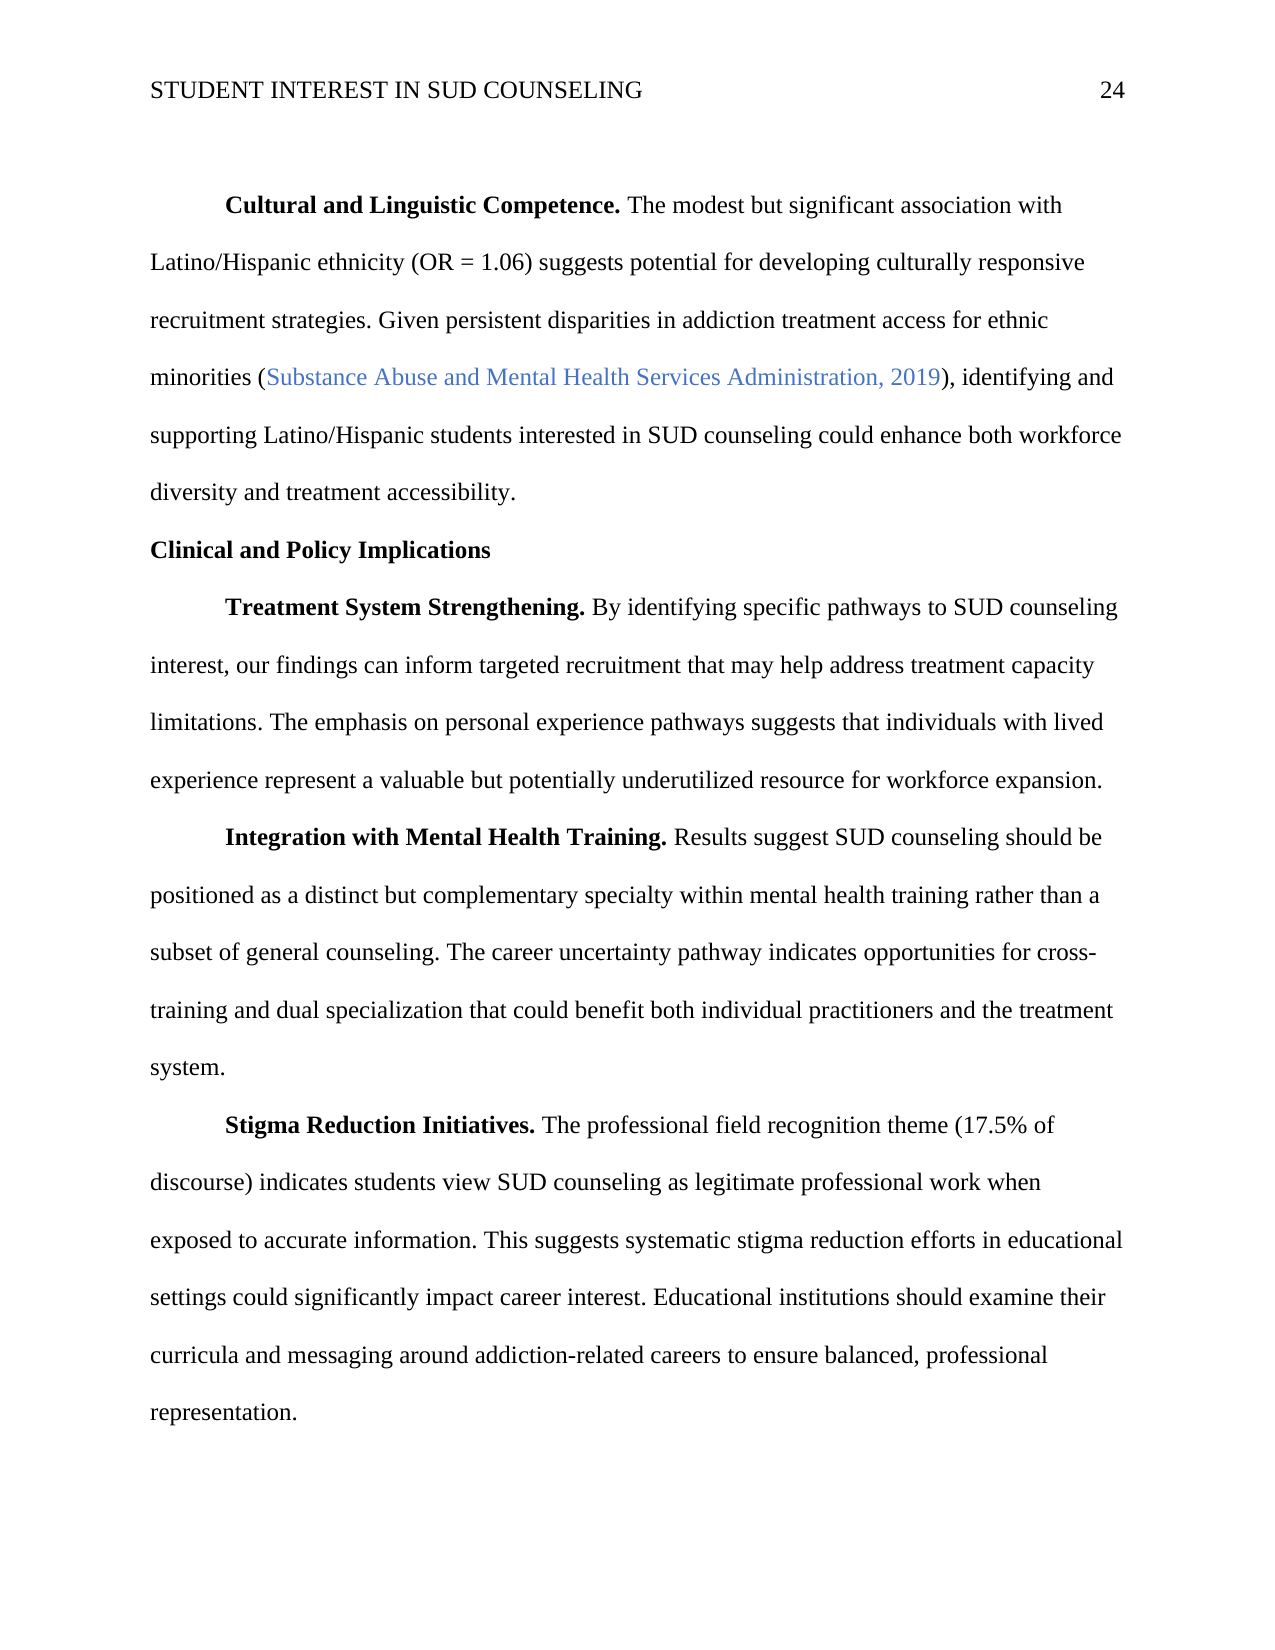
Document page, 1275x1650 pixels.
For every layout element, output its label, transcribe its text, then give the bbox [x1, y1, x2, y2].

text Cultural and Linguistic Competence. The modest but significant association with Latino/Hispanic ethnicity (OR = 1.06) suggests potential for developing culturally responsive recruitment strategies. Given persistent disparities in addiction treatment access for ethnic minorities (Substance Abuse and Mental Health Services Administration, 2019), identifying and supporting Latino/Hispanic students interested in SUD counseling could enhance both workforce diversity and treatment accessibility. [150, 190, 1125, 506]
subtitle Clinical and Policy Implications [150, 535, 1125, 564]
text Integration with Mental Health Training. Results suggest SUD counseling should be positioned as a distinct but complementary specialty within mental health training rather than a subset of general counseling. The career uncertainty pathway indicates opportunities for cross-training and dual specialization that could benefit both individual practitioners and the treatment system. [150, 822, 1125, 1081]
text Treatment System Strengthening. By identifying specific pathways to SUD counseling interest, our findings can inform targeted recruitment that may help address treatment capacity limitations. The emphasis on personal experience pathways suggests that individuals with lived experience represent a valuable but potentially underutilized resource for workforce expansion. [150, 592, 1125, 794]
